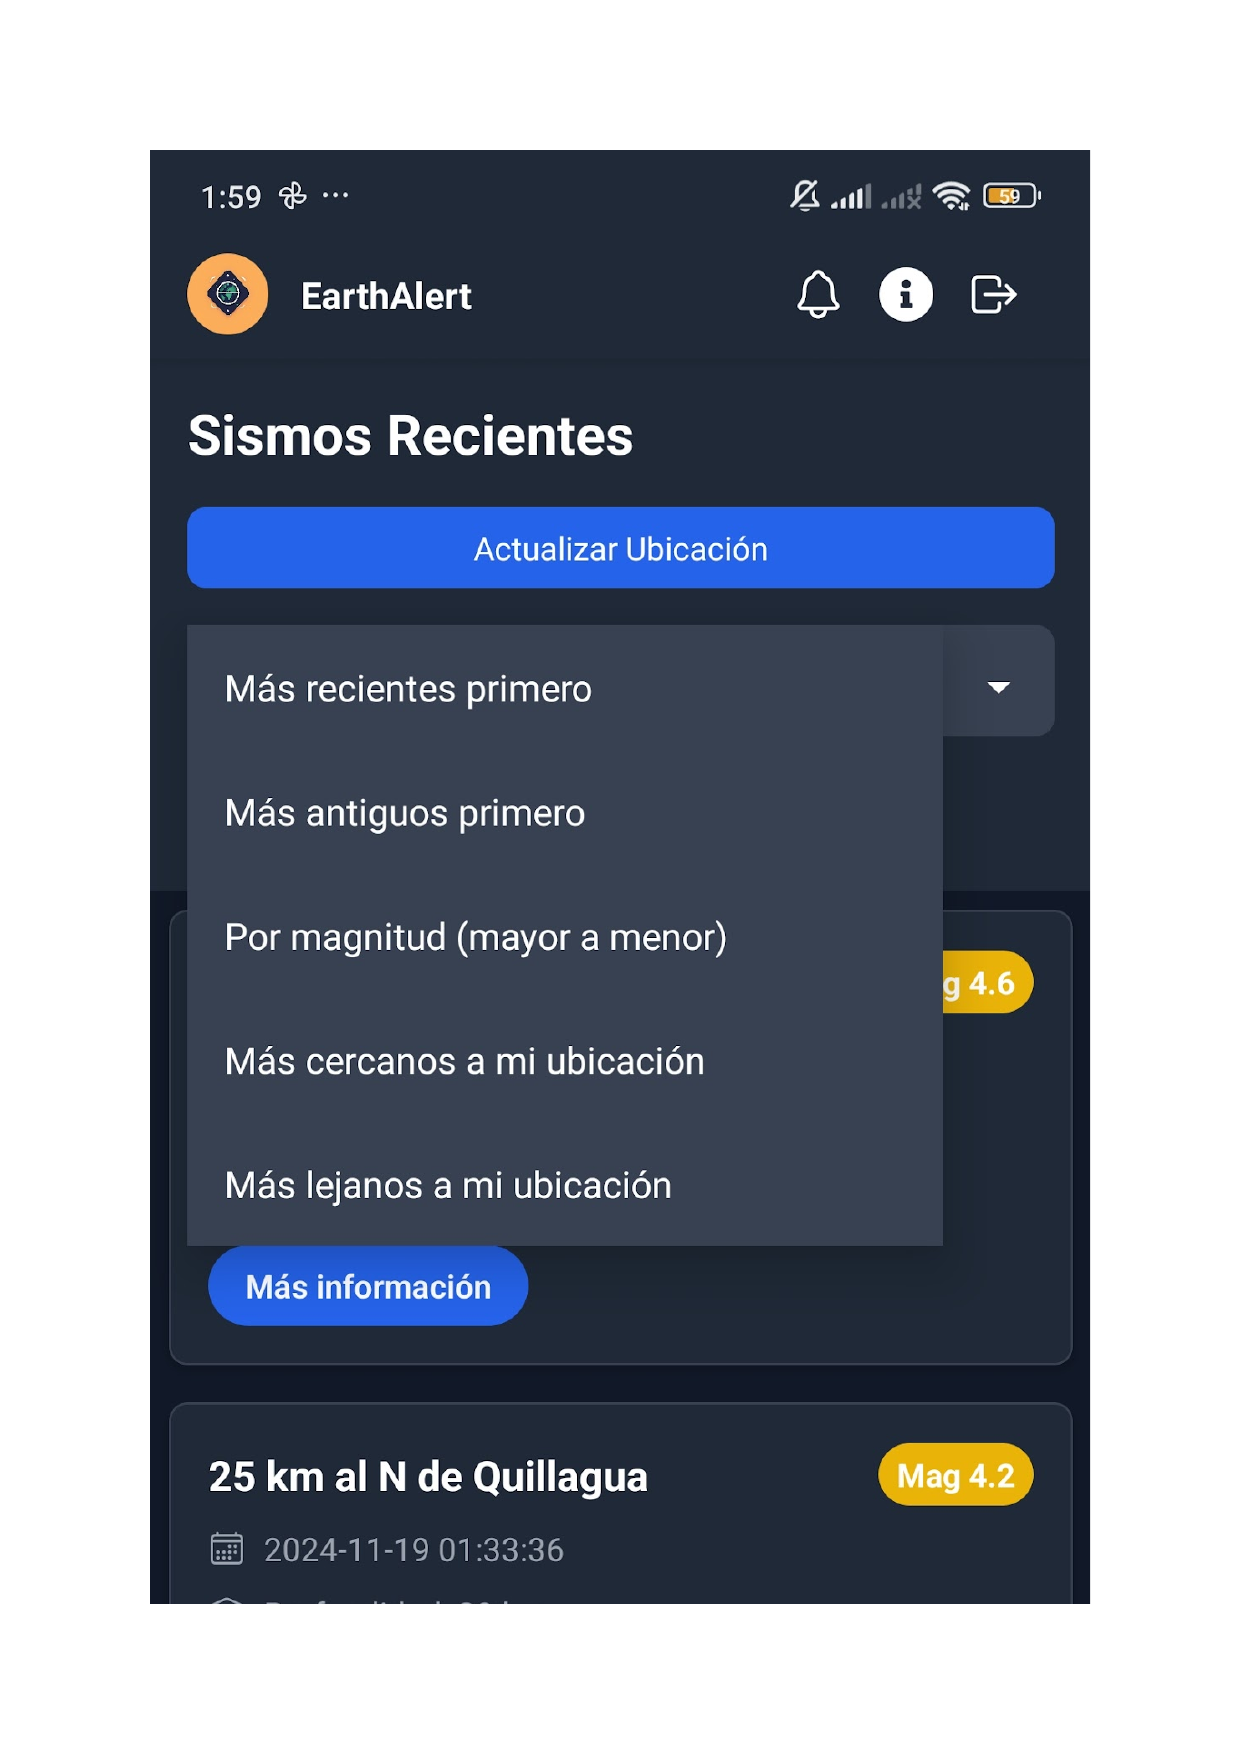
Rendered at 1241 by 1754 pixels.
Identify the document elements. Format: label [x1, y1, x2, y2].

picture [150, 150, 1091, 1604]
